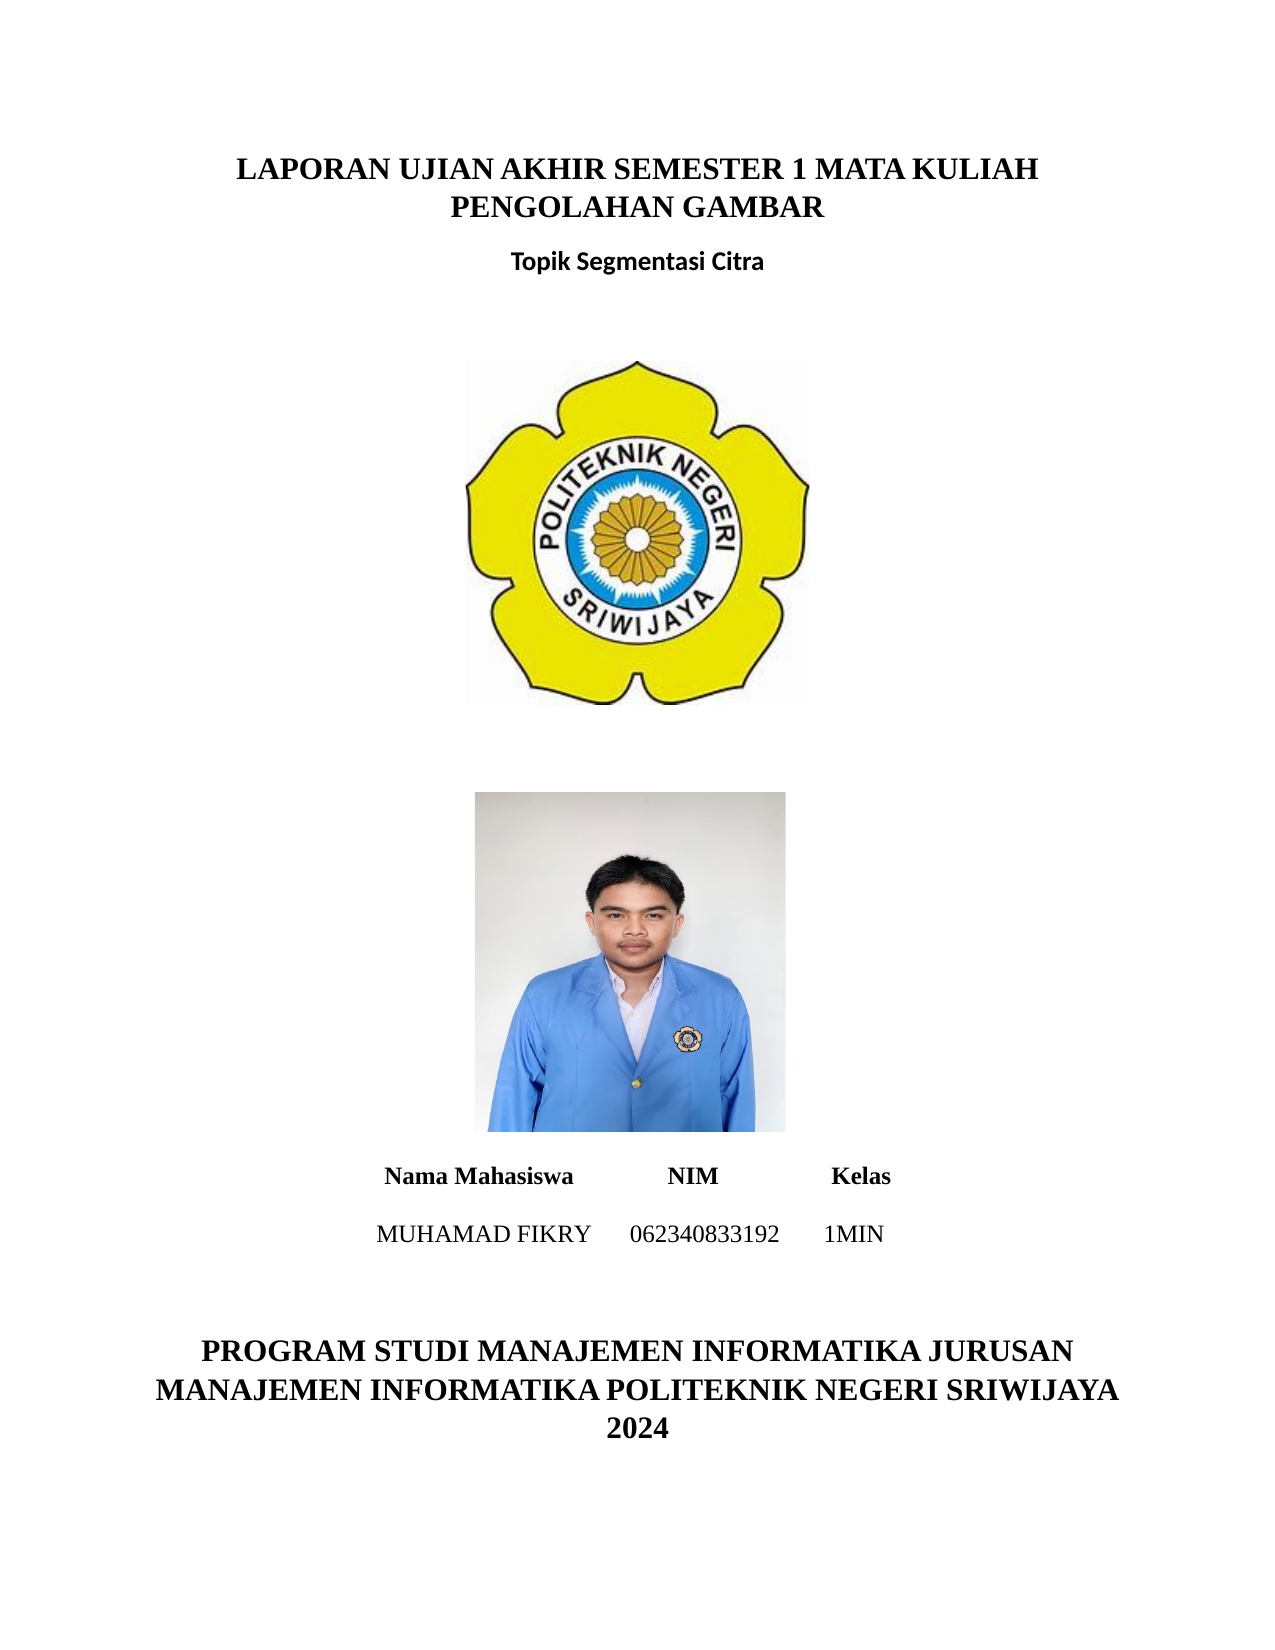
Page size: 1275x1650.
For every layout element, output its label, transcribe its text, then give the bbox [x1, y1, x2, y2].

text PROGRAM STUDI MANAJEMEN INFORMATIKA JURUSAN MANAJEMEN INFORMATIKA POLITEKNIK NEGERI SRIWIJAYA 2024 [150, 1332, 1125, 1446]
picture [465, 361, 810, 705]
text Nama Mahasiswa NIM Kelas [150, 1161, 1125, 1189]
text Topik Segmentasi Citra [150, 244, 1125, 277]
text LAPORAN UJIAN AKHIR SEMESTER 1 MATA KULIAH PENGOLAHAN GAMBAR [150, 150, 1125, 225]
text MUHAMAD FIKRY 062340833192 1MIN [135, 1219, 1125, 1247]
picture [474, 792, 786, 1132]
